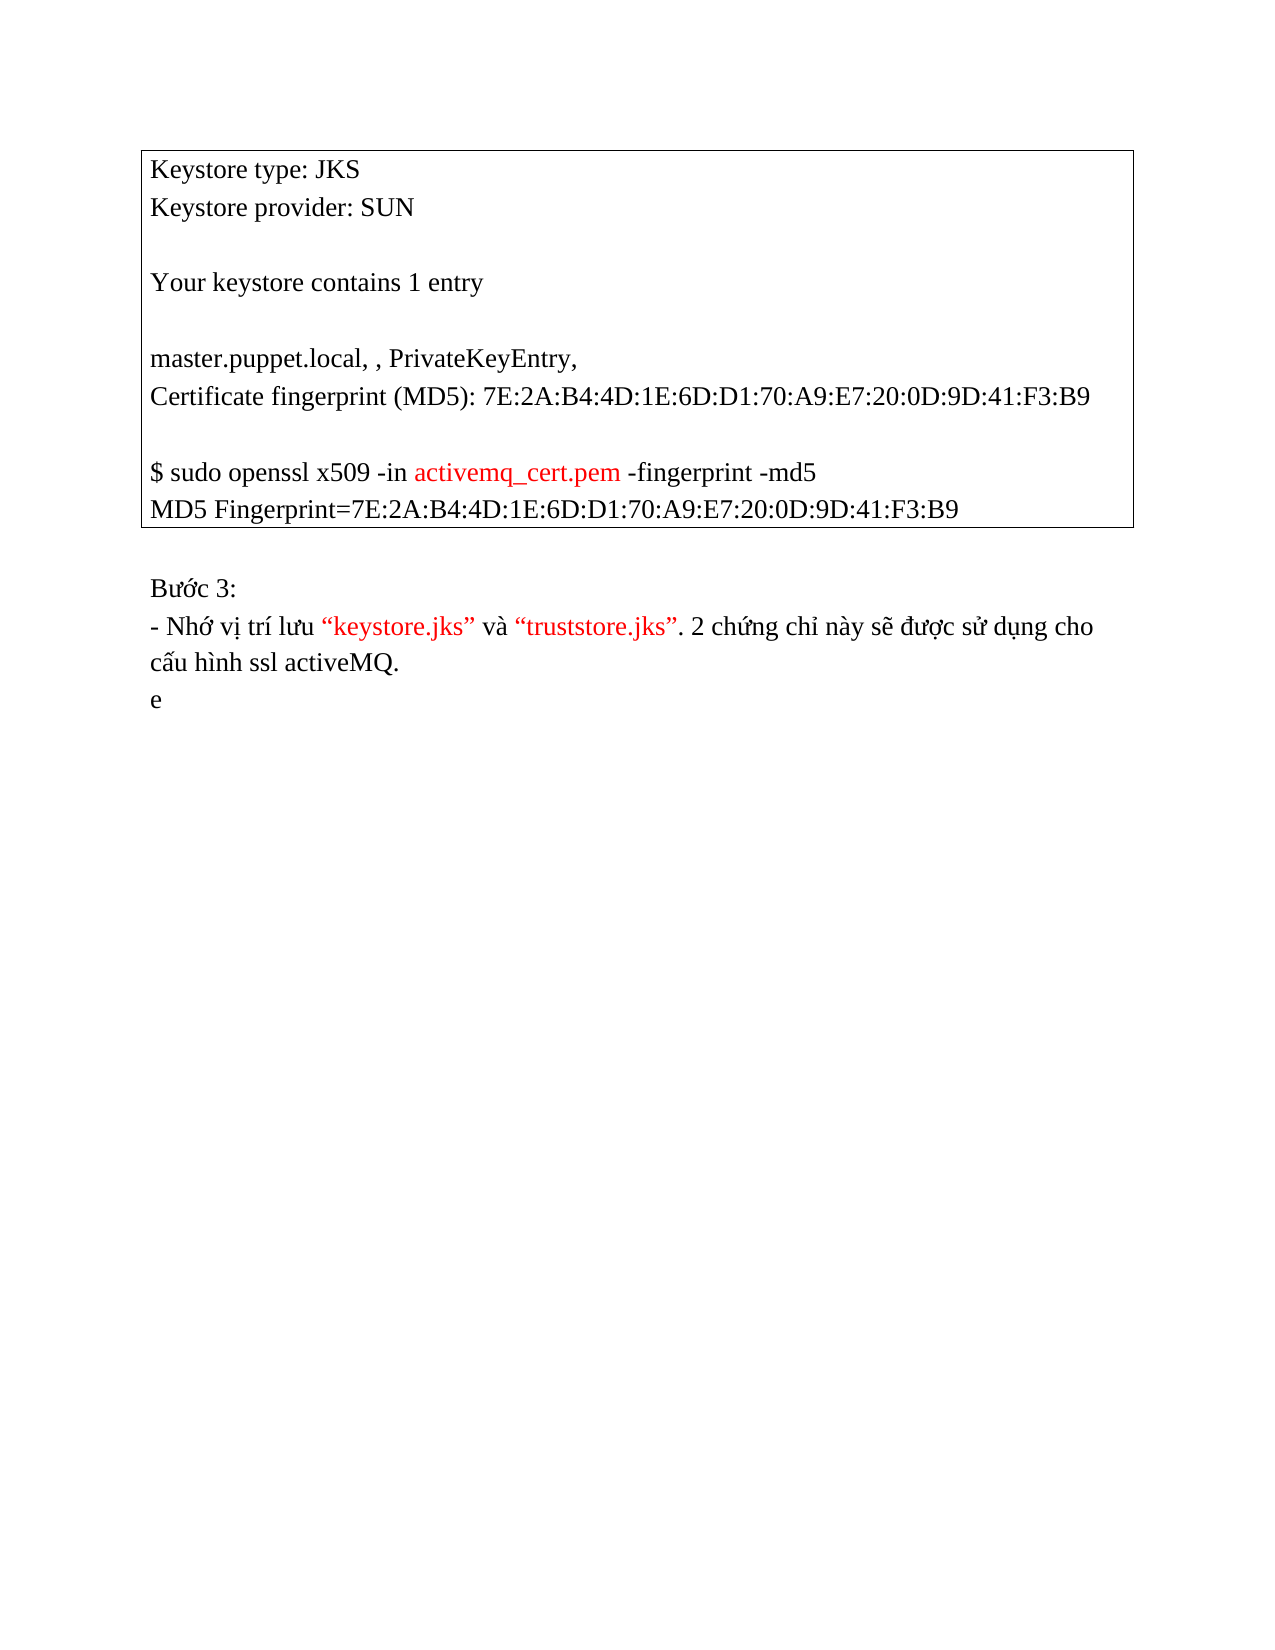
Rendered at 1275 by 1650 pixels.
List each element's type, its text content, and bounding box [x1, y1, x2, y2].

text e [150, 683, 1125, 715]
text Bước 3: [150, 572, 1125, 603]
text Keystore type: JKS [142, 151, 1133, 184]
text MD5 Fingerprint=7E:2A:B4:4D:1E:6D:D1:70:A9:E7:20:0D:9D:41:F3:B9 [142, 490, 1133, 527]
text Certificate fingerprint (MD5): 7E:2A:B4:4D:1E:6D:D1:70:A9:E7:20:0D:9D:41:F3:B9 [142, 377, 1133, 411]
text master.puppet.local, , PrivateKeyEntry, [142, 339, 1133, 373]
text $ sudo openssl x509 -in activemq_cert.pem -fingerprint -md5 [142, 452, 1133, 487]
text Your keystore contains 1 entry [142, 263, 1133, 298]
text - Nhớ vị trí lưu “keystore.jks” và “truststore.jks”. 2 chứng chỉ này sẽ được sử dụng cho cấu hình ssl activeMQ. [150, 610, 1125, 677]
text Keystore provider: SUN [142, 188, 1133, 222]
